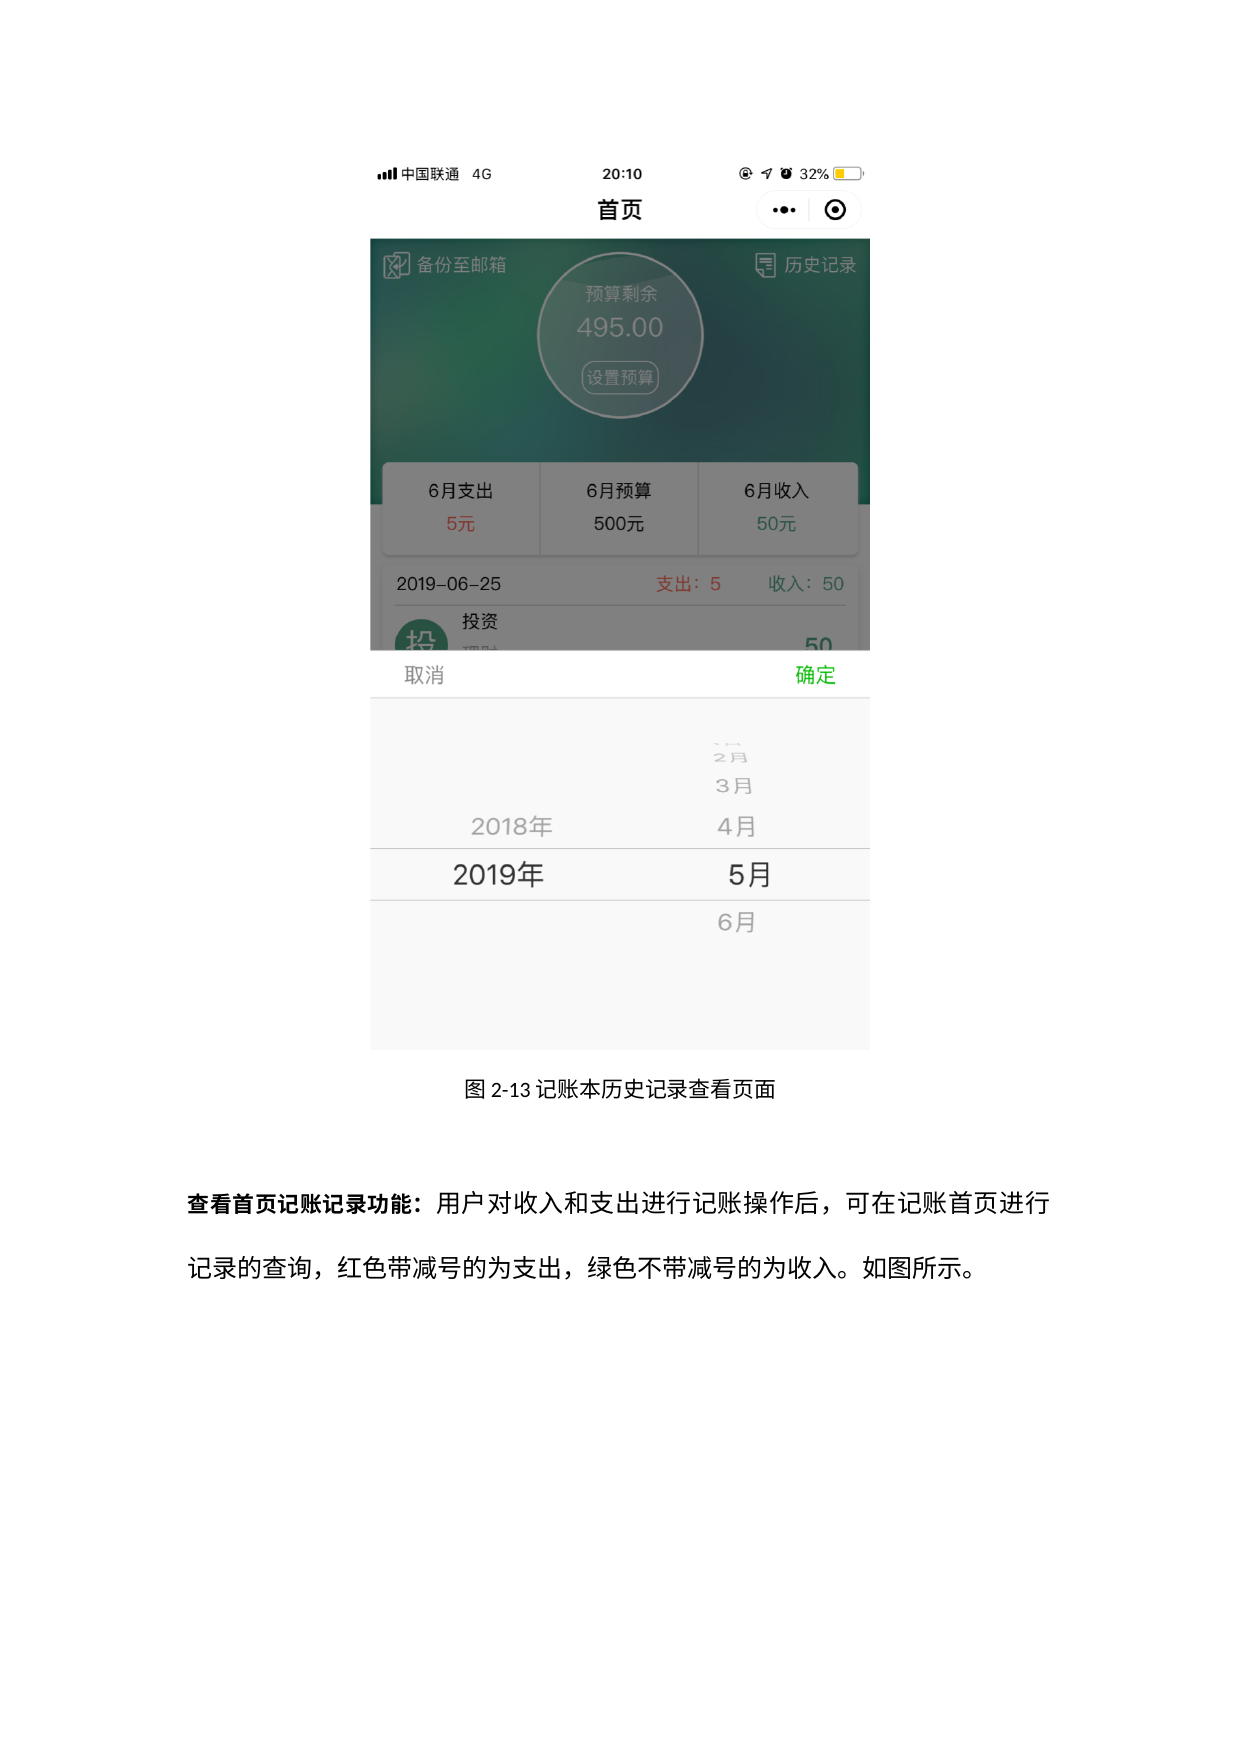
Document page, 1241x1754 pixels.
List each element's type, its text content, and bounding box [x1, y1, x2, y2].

text 查看首页记账记录功能：用户对收入和支出进行记账操作后，可在记账首页进行记录的查询，红色带减号的为支出，绿色不带减号的为收入。如图所示。 [187, 1169, 1053, 1299]
picture [370, 162, 870, 1050]
text 图2-13 记账本历史记录查看页面 [187, 1072, 1053, 1104]
